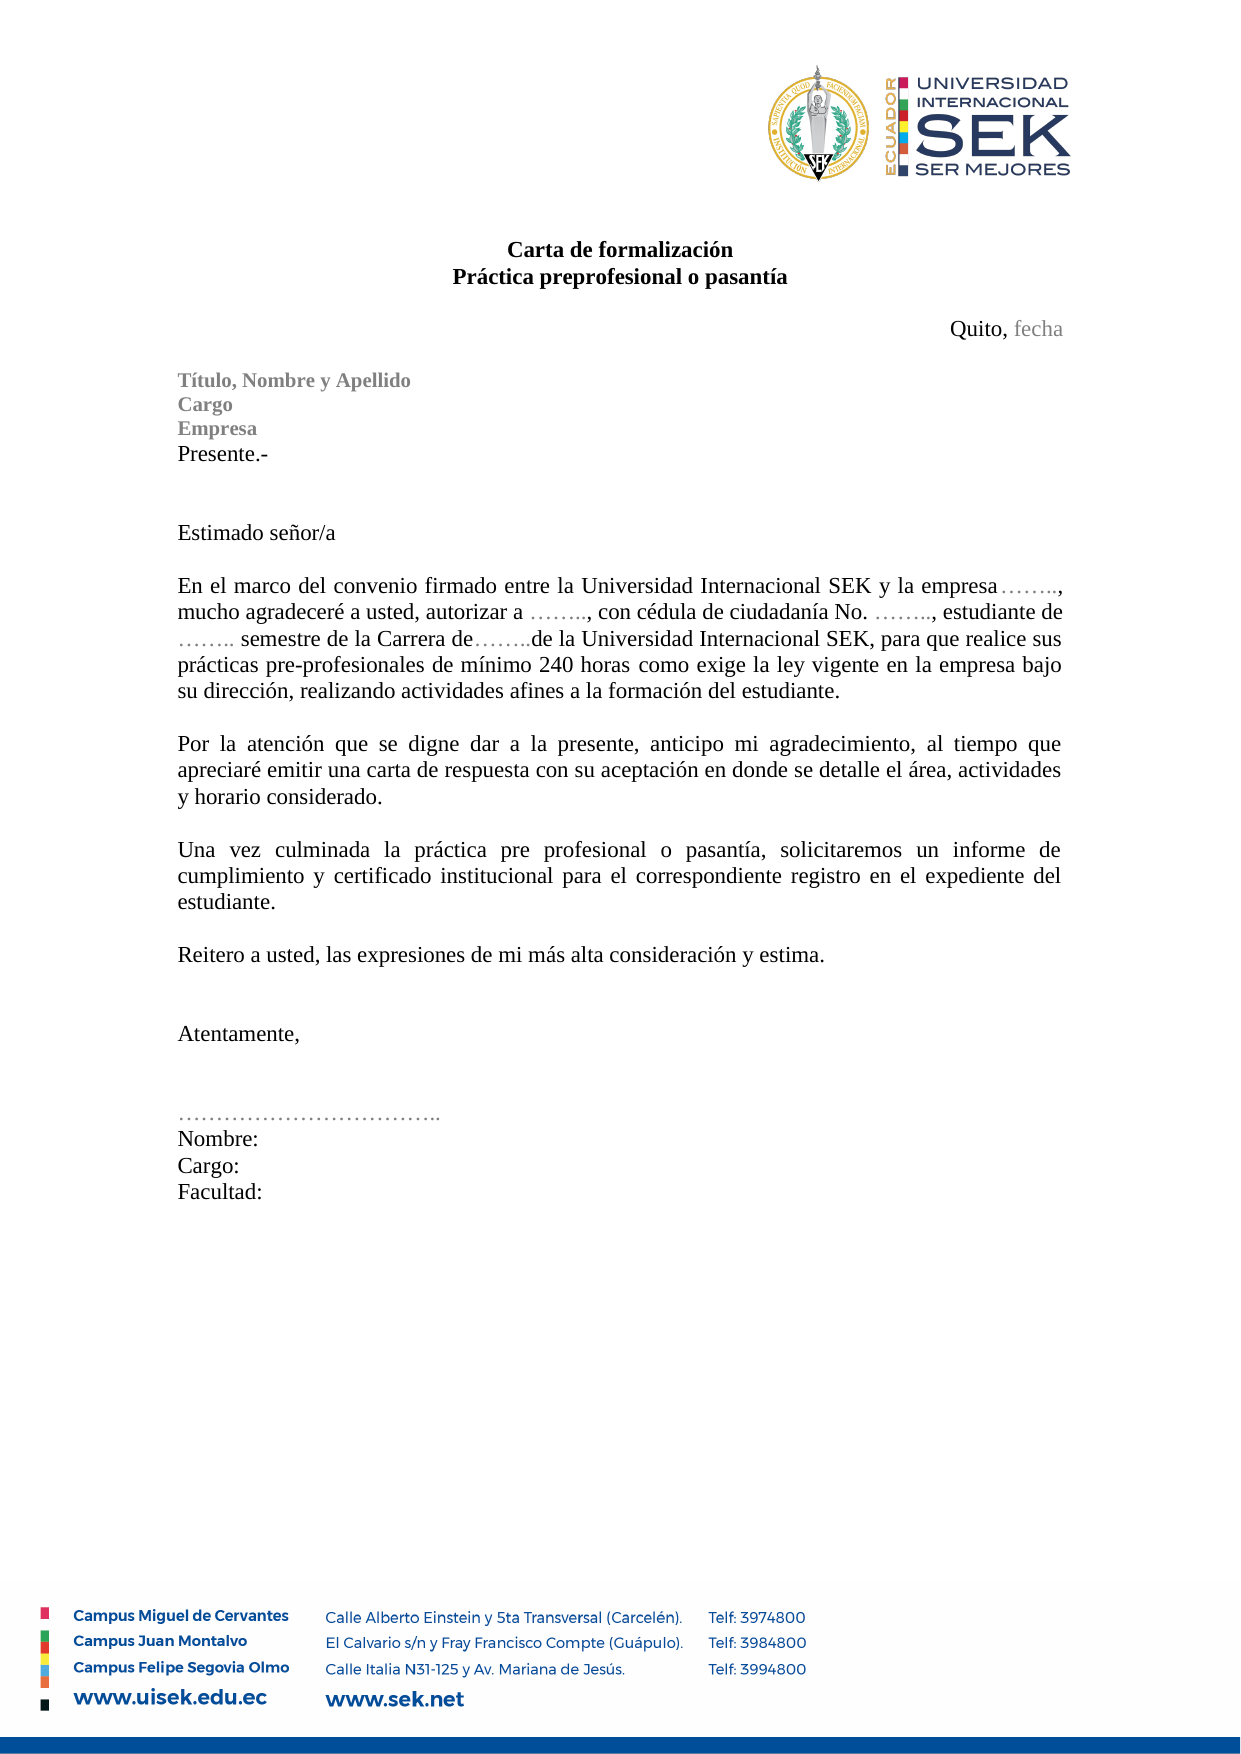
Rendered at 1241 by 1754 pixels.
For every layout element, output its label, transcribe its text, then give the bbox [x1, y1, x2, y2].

text Empresa [177, 416, 1063, 440]
text …………………………….. [177, 1099, 1063, 1126]
picture [758, 54, 1084, 191]
text Carta de formalización [177, 236, 1063, 263]
text Facultad: [177, 1178, 1063, 1204]
text Reitero a usted, las expresiones de mi más alta consideración y estima. [177, 941, 1063, 967]
text Quito, fecha [177, 315, 1063, 342]
text Práctica preprofesional o pasantía [177, 263, 1063, 289]
text Estimado señor/a [177, 519, 1063, 546]
text Una vez culminada la práctica pre profesional o pasantía, solicitaremos un informe de cumplimiento y certificado institucional para el correspondiente registro en el expediente del estudiante. [177, 836, 1063, 915]
text Presente.- [177, 440, 1063, 467]
text Título, Nombre y Apellido [177, 368, 1063, 392]
text En el marco del convenio firmado entre la Universidad Internacional SEK y la empresa…….., mucho agradeceré a usted, autorizar a …….., con cédula de ciudadanía No. …….., estudiante de …….. semestre de la Carrera de……..de la Universidad Internacional SEK, para que realice sus prácticas pre-profesionales de mínimo 240 horas como exige la ley vigente en la empresa bajo su dirección, realizando actividades afines a la formación del estudiante. [177, 572, 1063, 704]
text Nombre: [177, 1126, 1063, 1152]
text Cargo: [177, 1152, 1063, 1178]
text Por la atención que se digne dar a la presente, anticipo mi agradecimiento, al tiempo que apreciaré emitir una carta de respuesta con su aceptación en donde se detalle el área, actividades y horario considerado. [177, 730, 1063, 809]
text Cargo [177, 392, 1063, 416]
text Atentamente, [177, 1020, 1063, 1046]
picture [0, 1581, 1241, 1754]
